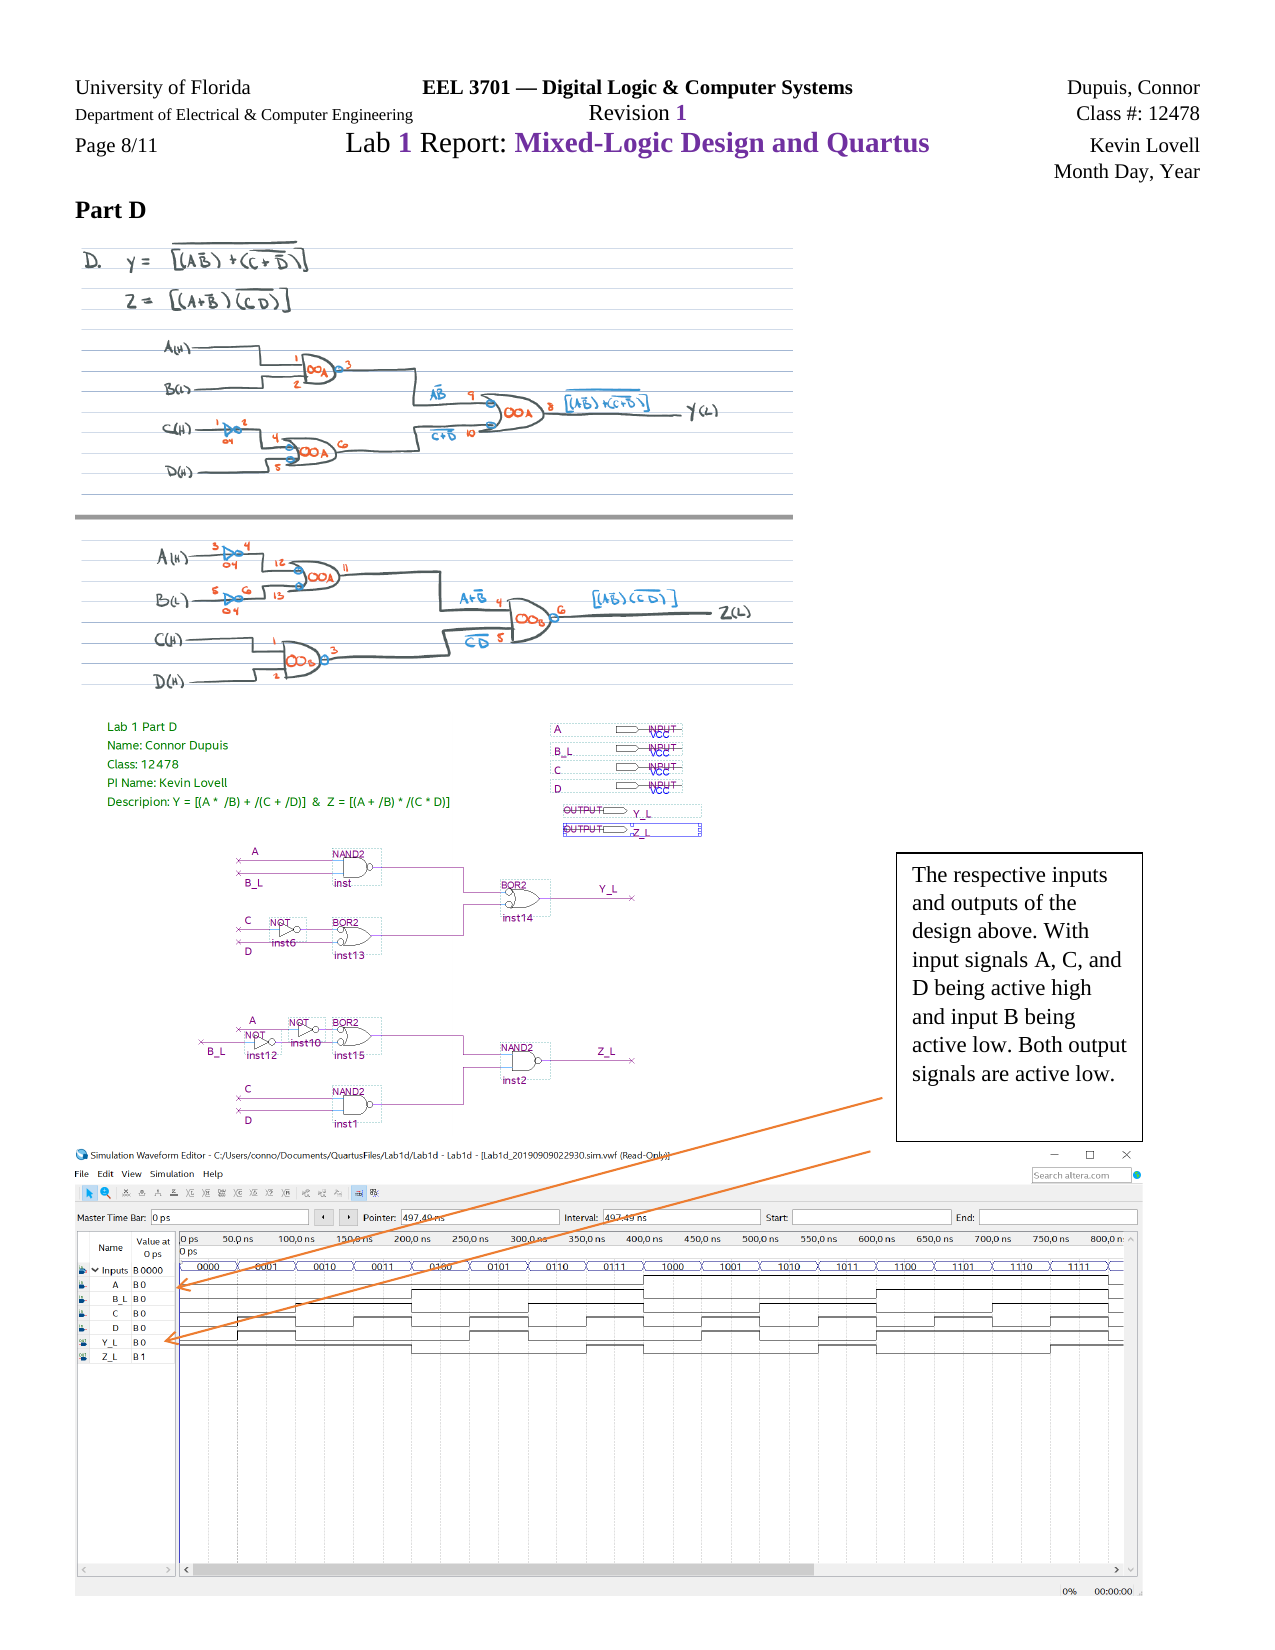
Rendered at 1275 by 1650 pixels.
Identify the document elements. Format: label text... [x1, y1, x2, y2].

picture [75, 1147, 1143, 1596]
picture [75, 713, 830, 1136]
picture [749, 1114, 830, 1136]
text Part D [75, 196, 1200, 224]
picture [75, 236, 793, 701]
